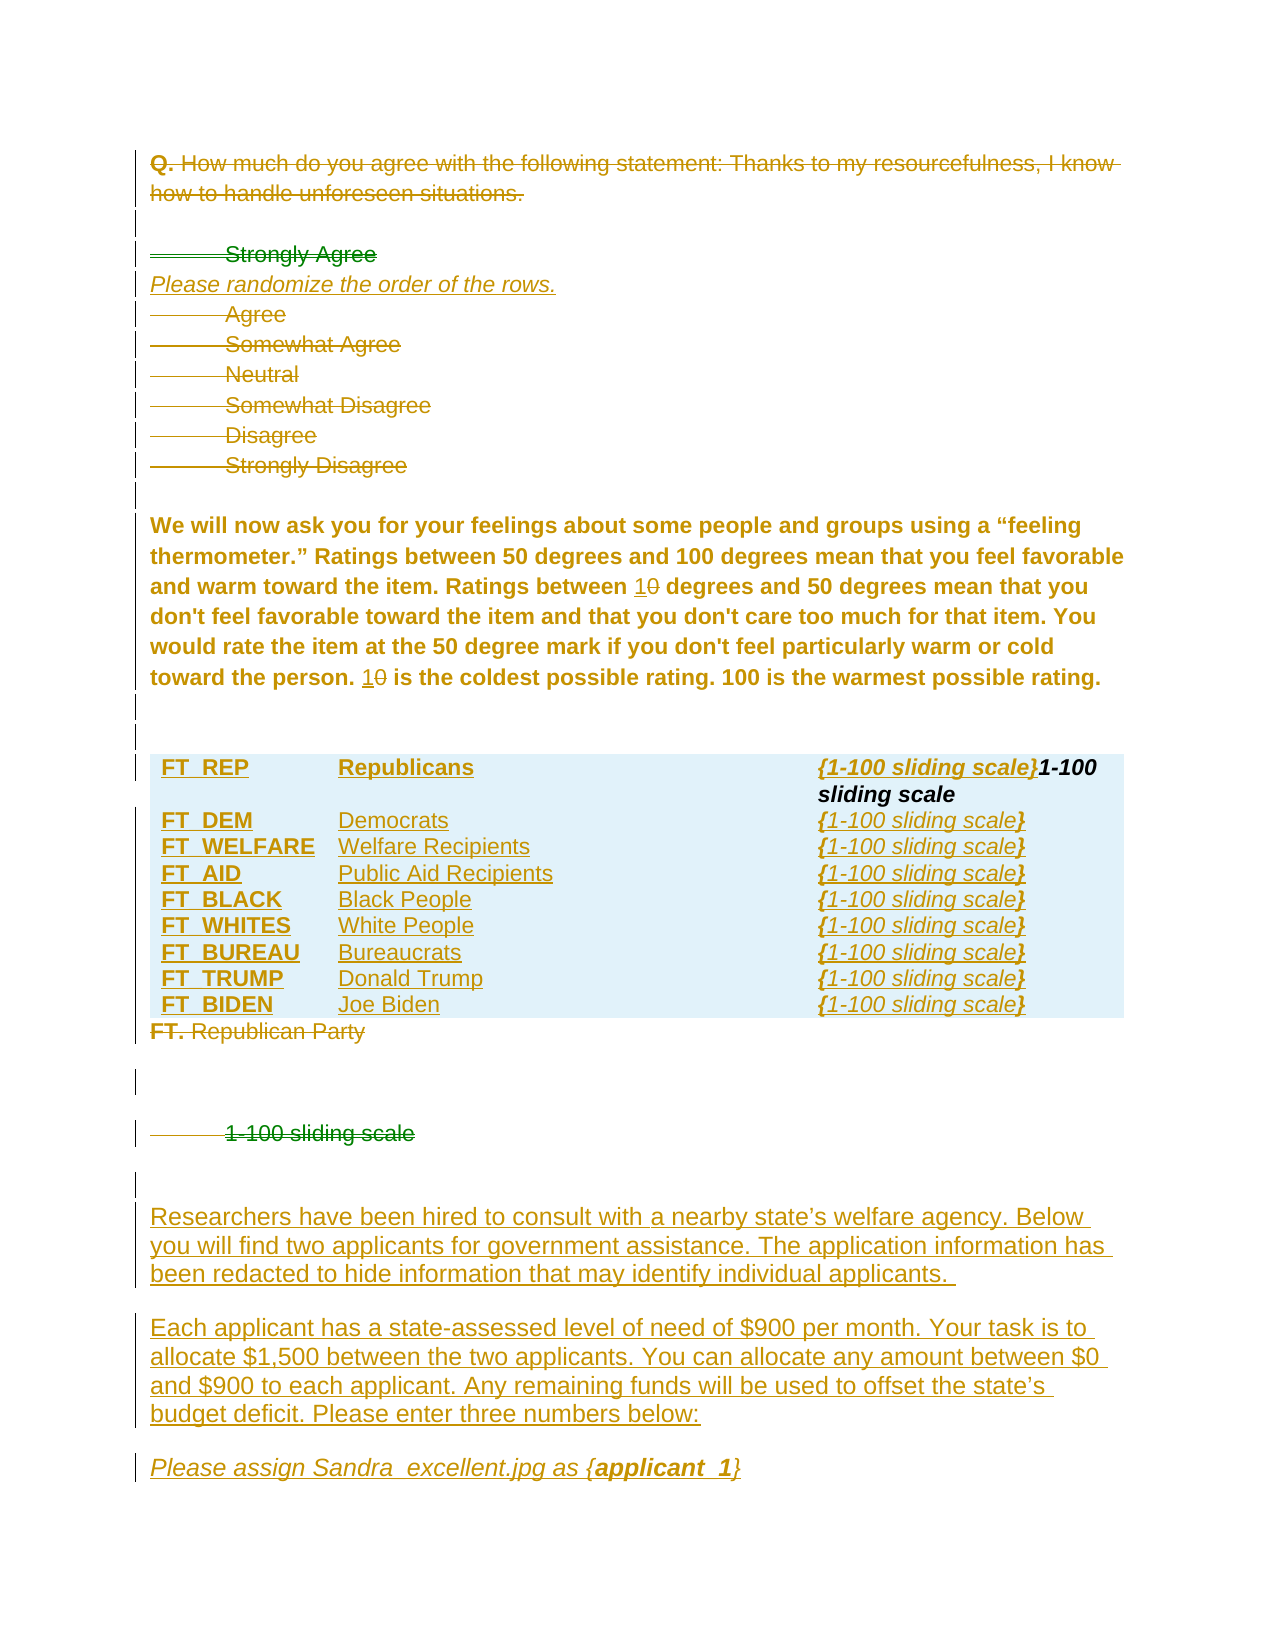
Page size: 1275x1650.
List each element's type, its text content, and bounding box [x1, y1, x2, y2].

text We will now ask you for your feelings about some people and groups using a “feeling thermometer.” Ratings between 50 degrees and 100 degrees mean that you feel favorable and warm toward the item. Ratings between degrees and 50 degrees mean that you don't feel favorable toward the item and that you don't care too much for that item. You would rate the item at the 50 degree mark if you don't feel particularly warm or cold toward the person. is the coldest possible rating. 100 is the warmest possible rating. [150, 512, 1125, 690]
